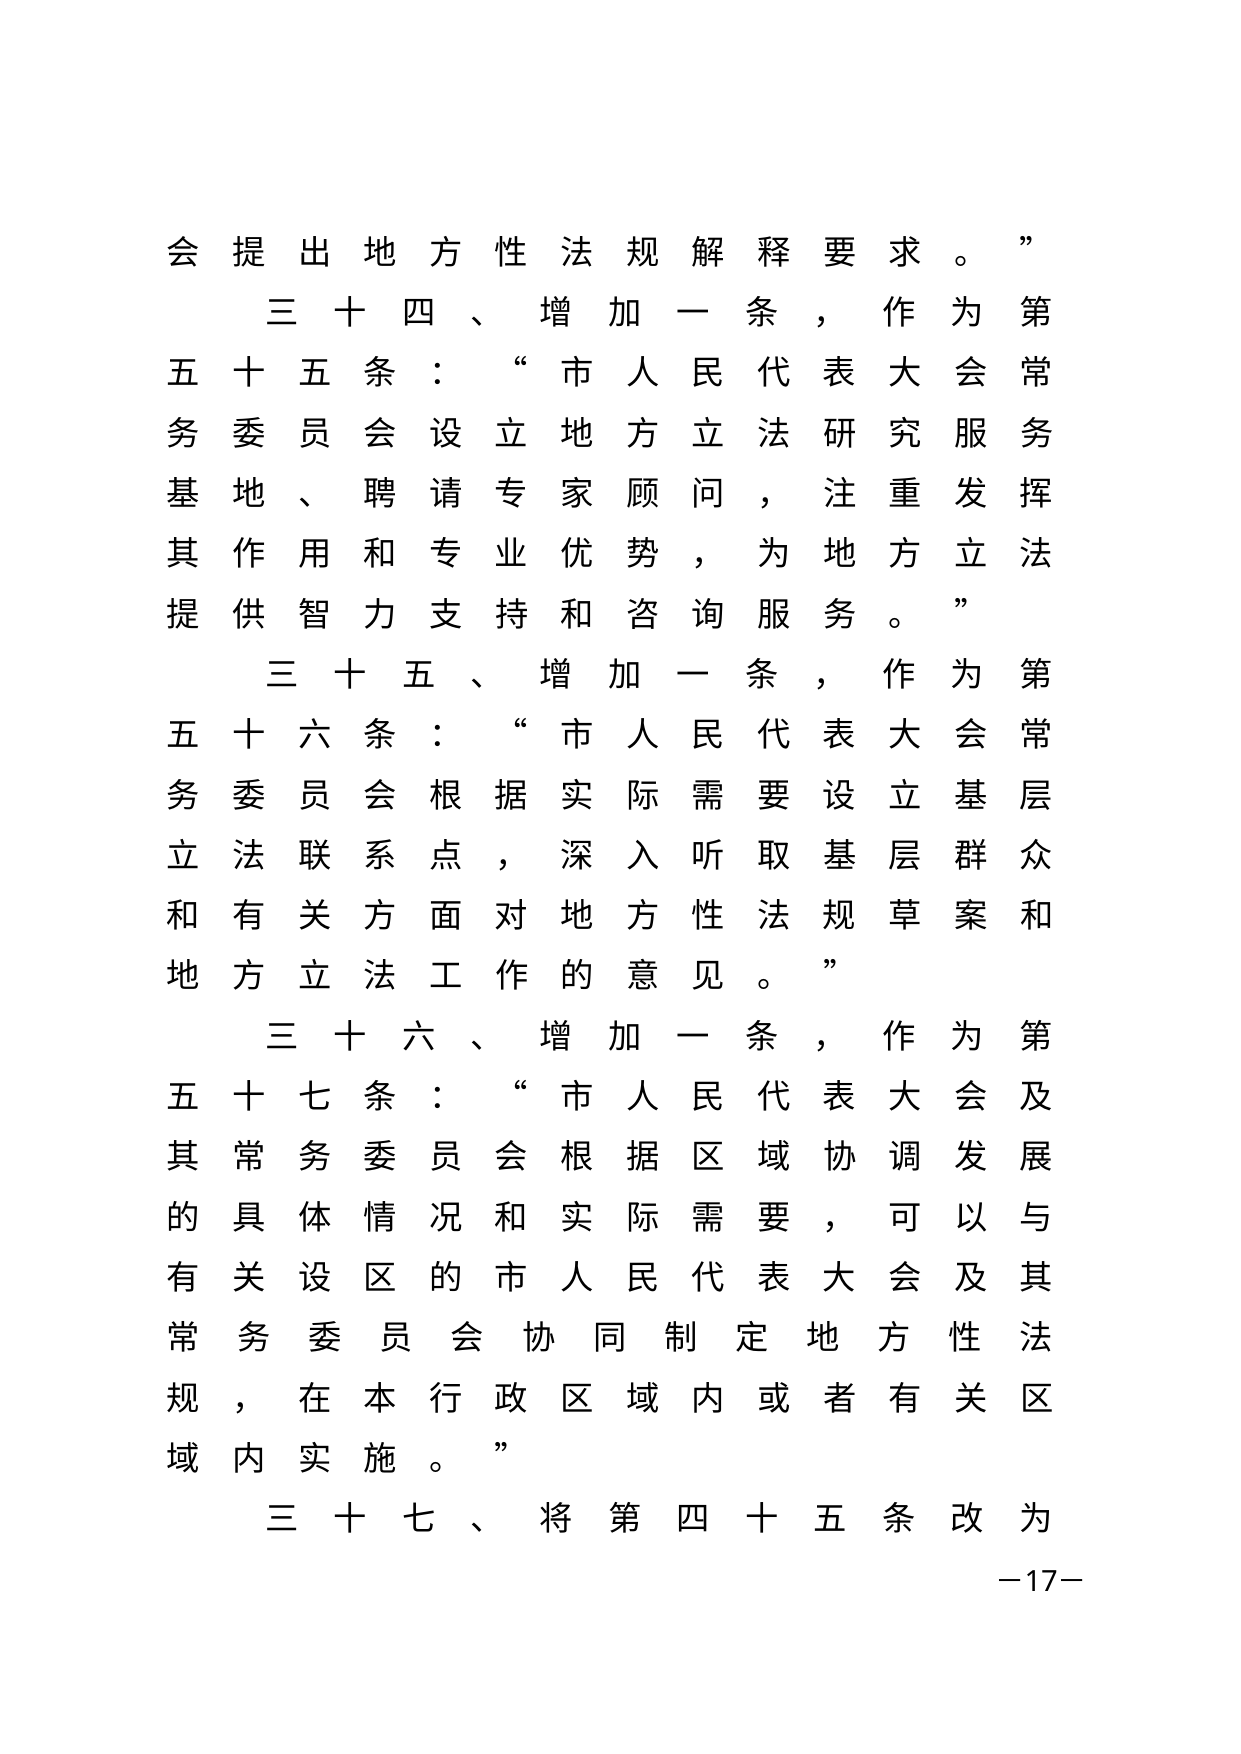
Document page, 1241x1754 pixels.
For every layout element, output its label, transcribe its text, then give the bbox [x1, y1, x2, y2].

list 三十四、增加一条，作为第五十五条：“市人民代表大会常务委员会设立地方立法研究服务基地、聘请专家顾问，注重发挥其作用和专业优势，为地方立法提供智力支持和咨询服务。” [167, 280, 1085, 642]
list 三十五、增加一条，作为第五十六条：“市人民代表大会常务委员会根据实际需要设立基层立法联系点，深入听取基层群众和有关方面对地方性法规草案和地方立法工作的意见。” [167, 642, 1085, 1003]
list 三十六、增加一条，作为第五十七条：“市人民代表大会及其常务委员会根据区域协调发展的具体情况和实际需要，可以与有关设区的市人民代表大会及其常务委员会协同制定地方性法规，在本行政区域内或者有关区域内实施。” [167, 1003, 1085, 1486]
list 三十三、将第四十条改为第五十条，修改为：“市人民政府、市监察委员会、市中级人民法院、市人民检察院、市人民代表大会各专门委员会以及各县（区）人民代表大会常务委员会可以向市人民代表大会常务委员会提出地方性法规解释要求。” [167, 219, 1085, 280]
